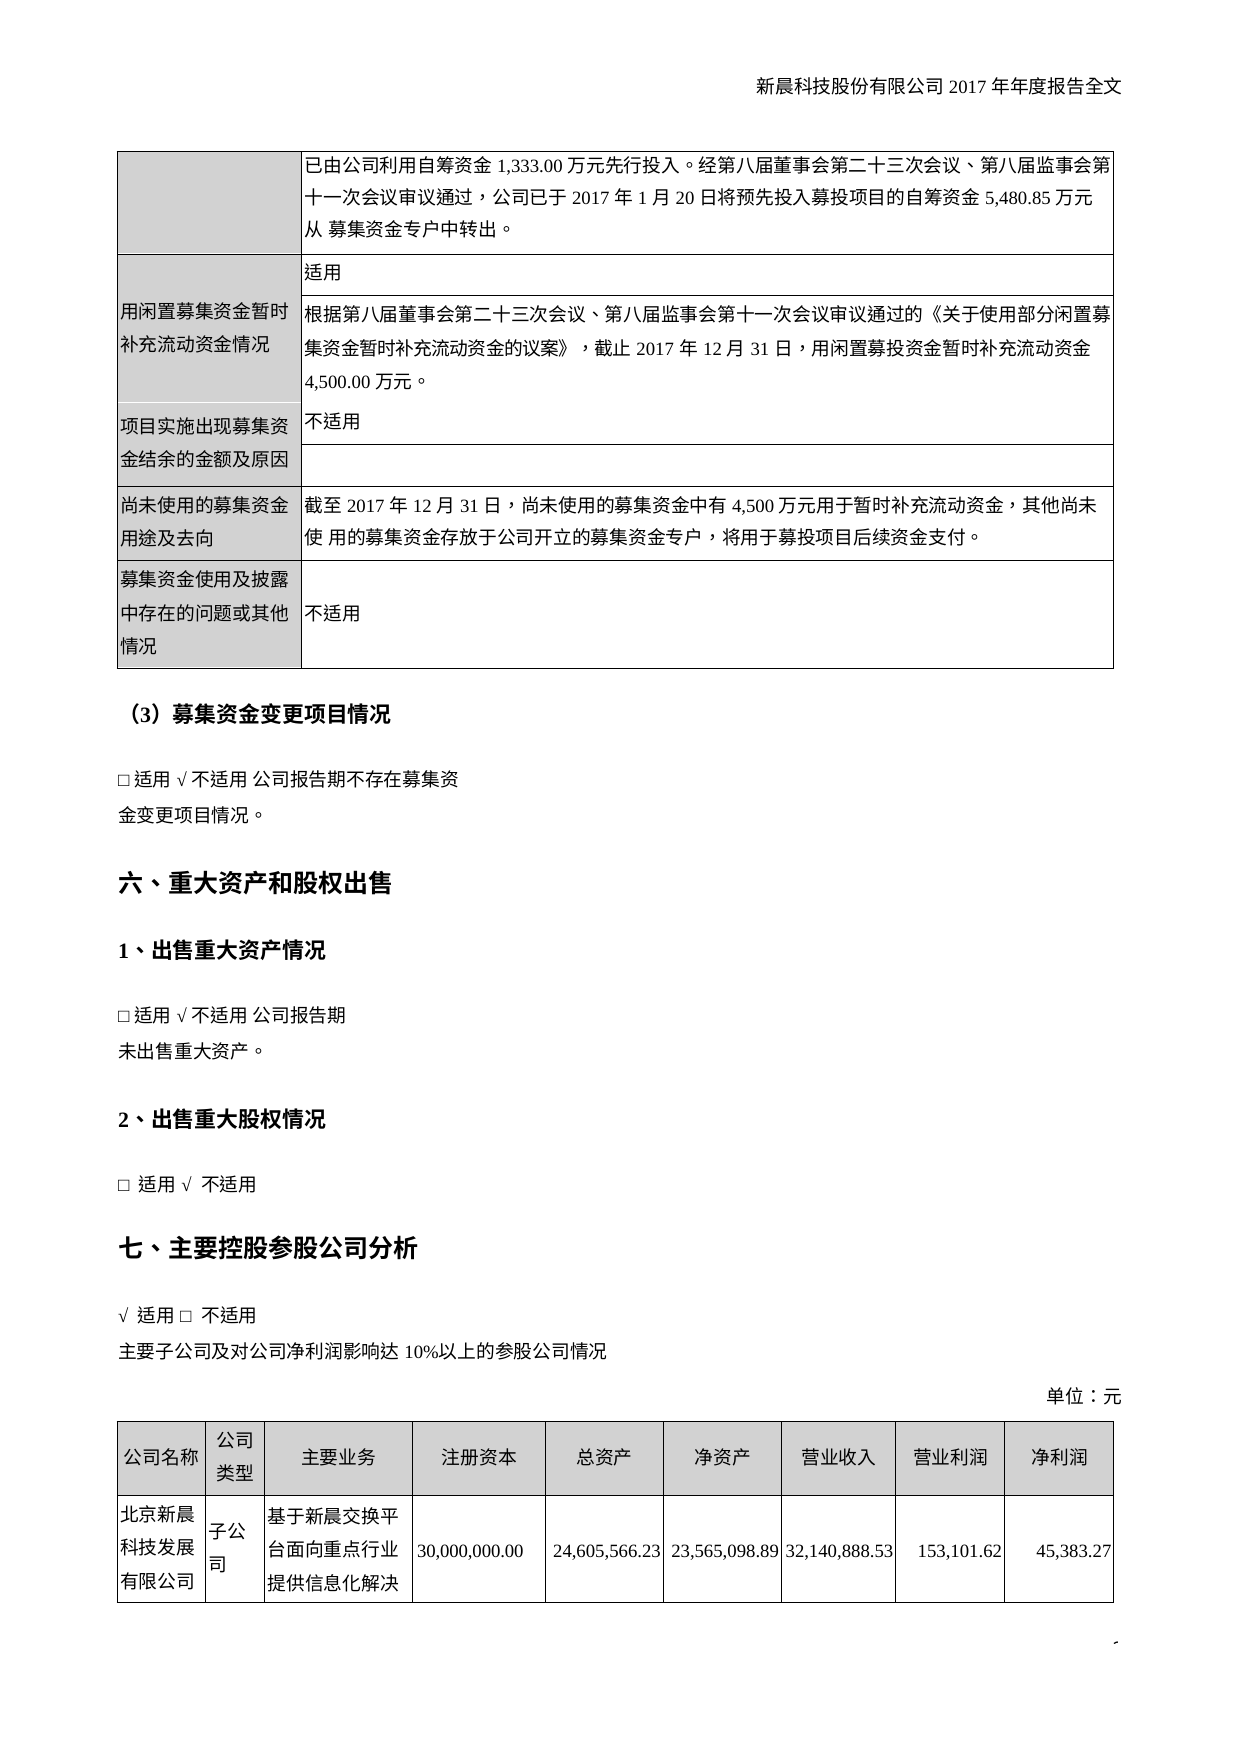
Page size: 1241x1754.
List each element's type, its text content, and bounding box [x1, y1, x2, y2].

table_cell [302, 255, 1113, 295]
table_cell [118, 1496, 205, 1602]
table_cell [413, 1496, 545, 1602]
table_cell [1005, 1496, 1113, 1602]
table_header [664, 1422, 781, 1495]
text √ 适用 □ 不适用 [118, 1302, 609, 1328]
text □ 适用 √ 不适用 公司报告期不存在募集资金变更项目情况。 [118, 767, 476, 828]
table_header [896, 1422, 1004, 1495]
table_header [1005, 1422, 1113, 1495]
text 主要子公司及对公司净利润影响达 10%以上的参股公司情况 [118, 1339, 609, 1364]
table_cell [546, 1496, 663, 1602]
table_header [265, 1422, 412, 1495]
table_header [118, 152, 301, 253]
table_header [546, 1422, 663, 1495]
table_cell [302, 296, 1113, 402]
text □ 适用 √ 不适用 [118, 1171, 1122, 1197]
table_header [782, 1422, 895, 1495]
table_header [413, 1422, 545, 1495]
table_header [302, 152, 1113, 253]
text □ 适用 √ 不适用 公司报告期未出售重大资产。 [118, 1002, 364, 1063]
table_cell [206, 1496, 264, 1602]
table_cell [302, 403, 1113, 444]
subtitle 2、出售重大股权情况 [118, 1104, 1122, 1134]
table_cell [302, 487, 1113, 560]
subtitle （3）募集资金变更项目情况 [118, 699, 1122, 729]
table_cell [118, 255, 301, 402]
subtitle 七、主要控股参股公司分析 [118, 1231, 1122, 1265]
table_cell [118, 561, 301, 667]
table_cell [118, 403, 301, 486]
text 单位：元 [1047, 1383, 1138, 1409]
subtitle 六、重大资产和股权出售 [118, 866, 1122, 900]
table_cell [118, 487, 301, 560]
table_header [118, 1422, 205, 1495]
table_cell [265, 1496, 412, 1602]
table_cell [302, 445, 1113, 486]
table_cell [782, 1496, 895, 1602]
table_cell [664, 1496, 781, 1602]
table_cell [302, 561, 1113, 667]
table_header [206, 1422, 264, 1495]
subtitle 1、出售重大资产情况 [118, 935, 1122, 965]
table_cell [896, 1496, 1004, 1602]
